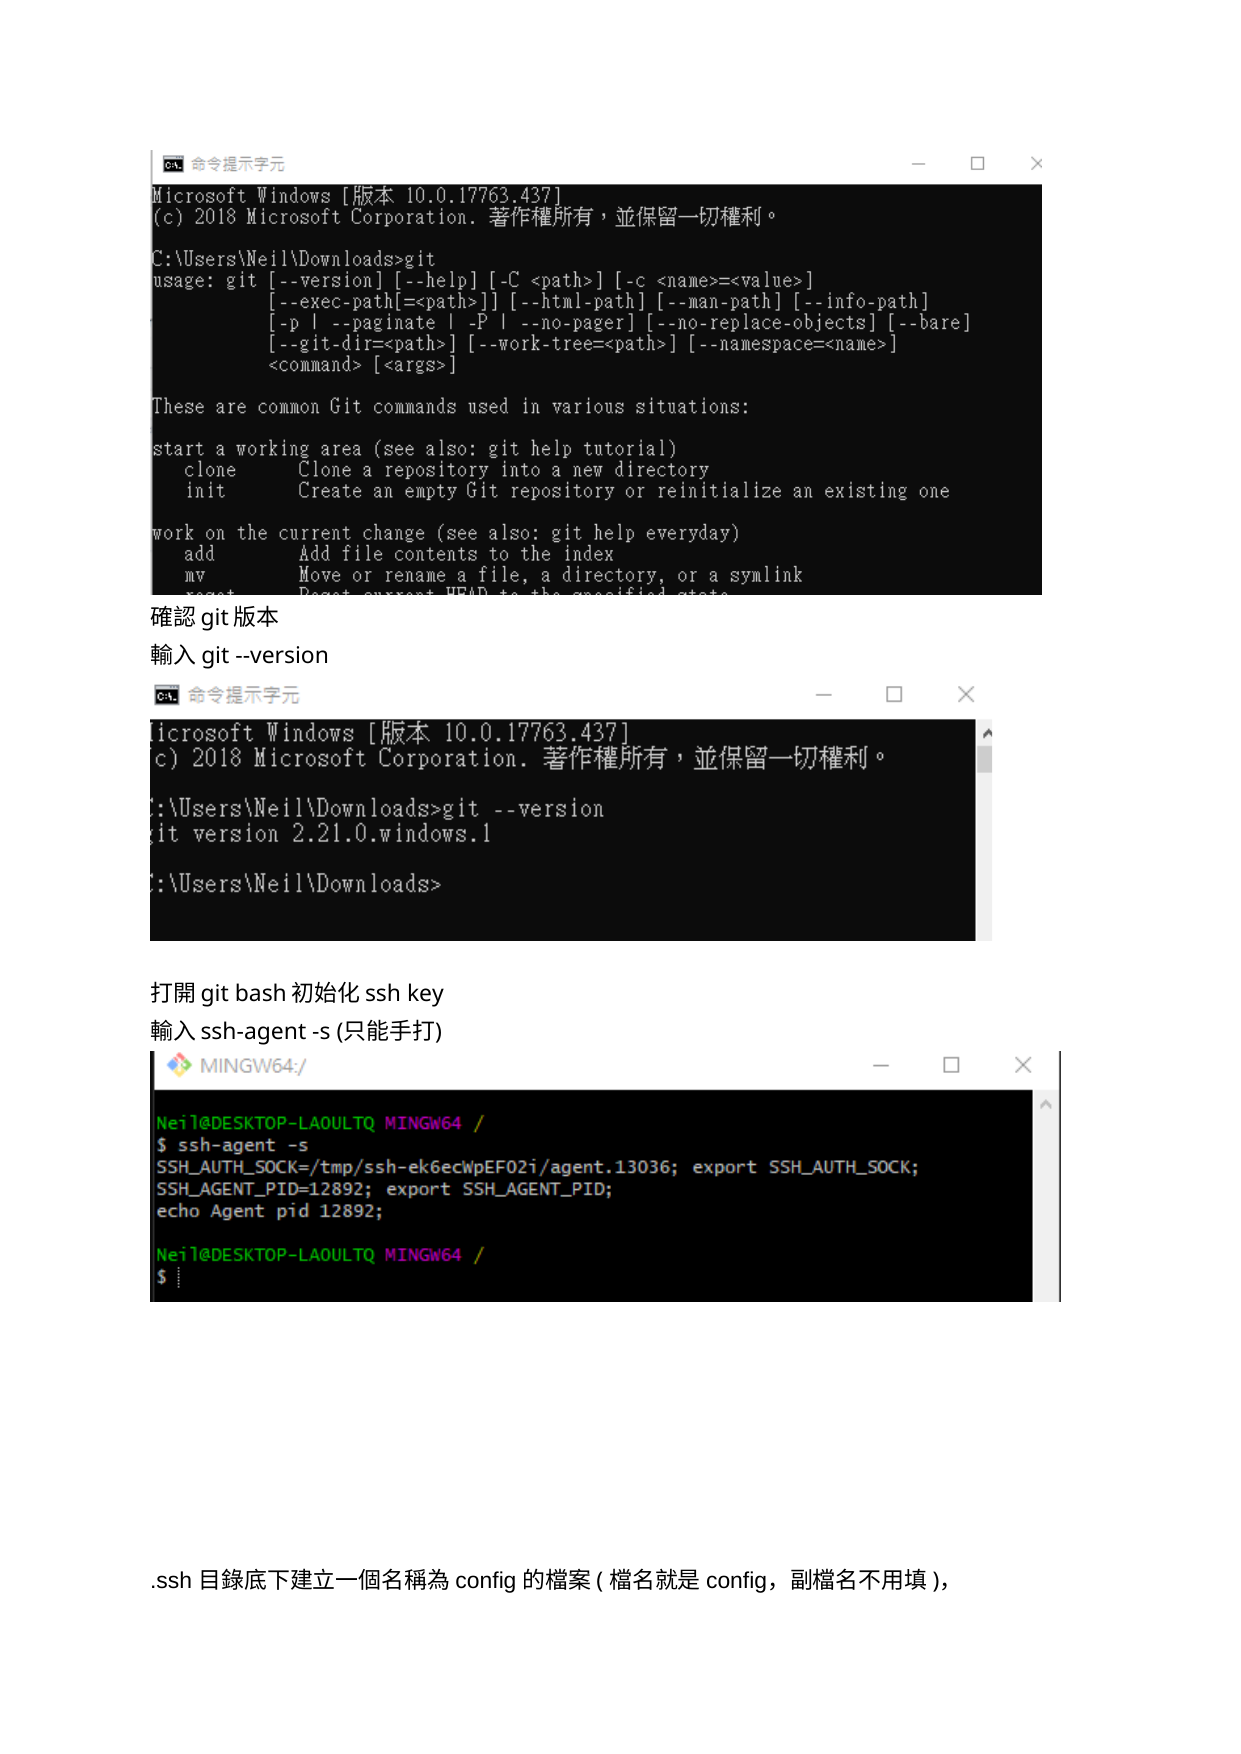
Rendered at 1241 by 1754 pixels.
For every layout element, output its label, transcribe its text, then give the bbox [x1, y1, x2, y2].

text 輸入 git --version [150, 637, 1090, 670]
text 輸入ssh-agent -s (只能手打) [150, 1013, 1090, 1046]
picture [150, 675, 993, 941]
text .ssh 目錄底下建立一個名稱為 config 的檔案 ( 檔名就是 config，副檔名不用填 )， [150, 1562, 1090, 1595]
picture [150, 150, 1042, 595]
picture [150, 1051, 1061, 1302]
text 確認git版本 [150, 598, 1090, 632]
text 打開git bash初始化ssh key [150, 975, 1090, 1008]
